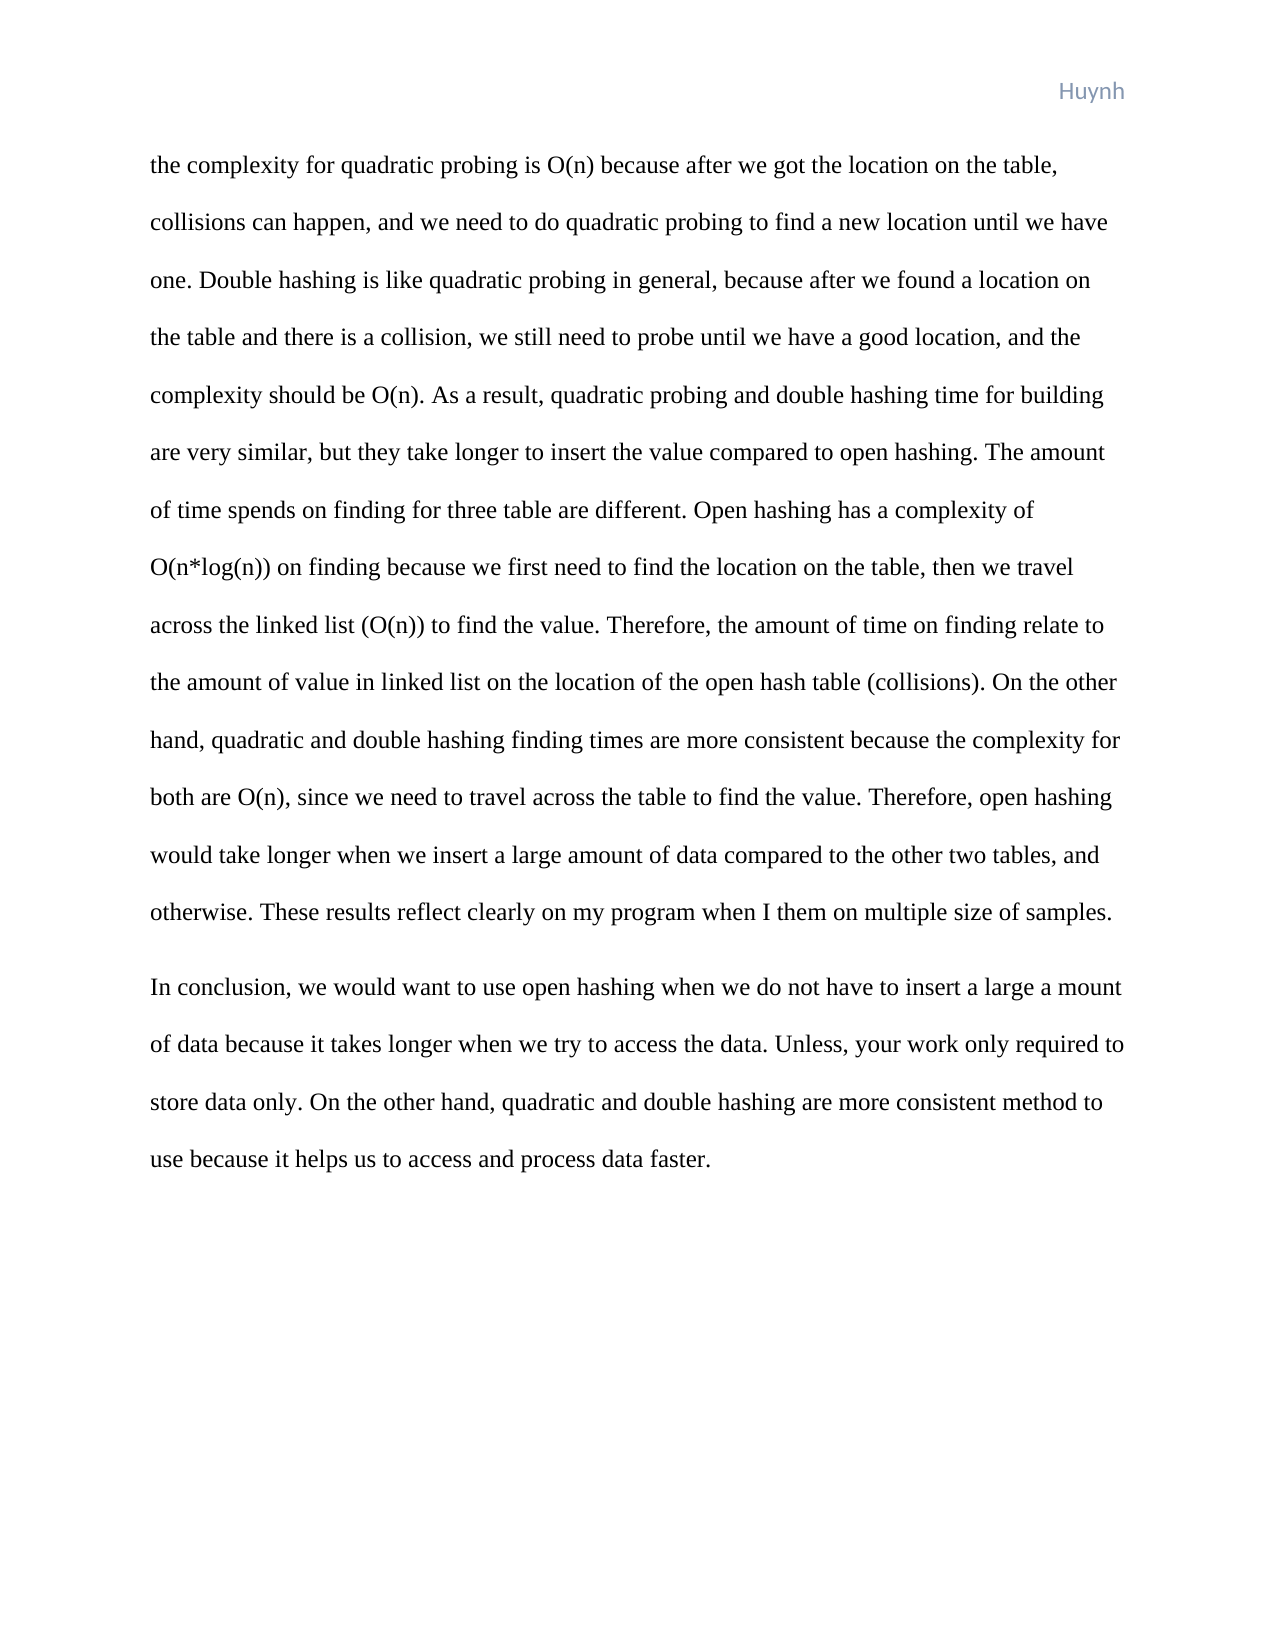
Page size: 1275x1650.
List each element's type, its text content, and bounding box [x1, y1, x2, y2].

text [150, 150, 1125, 926]
text In conclusion, we would want to use open hashing when we do not have to insert a large a mount of data because it takes longer when we try to access the data. Unless, your work only required to store data only. On the other hand, quadratic and double hashing are more consistent method to use because it helps us to access and process data faster. [150, 972, 1125, 1173]
